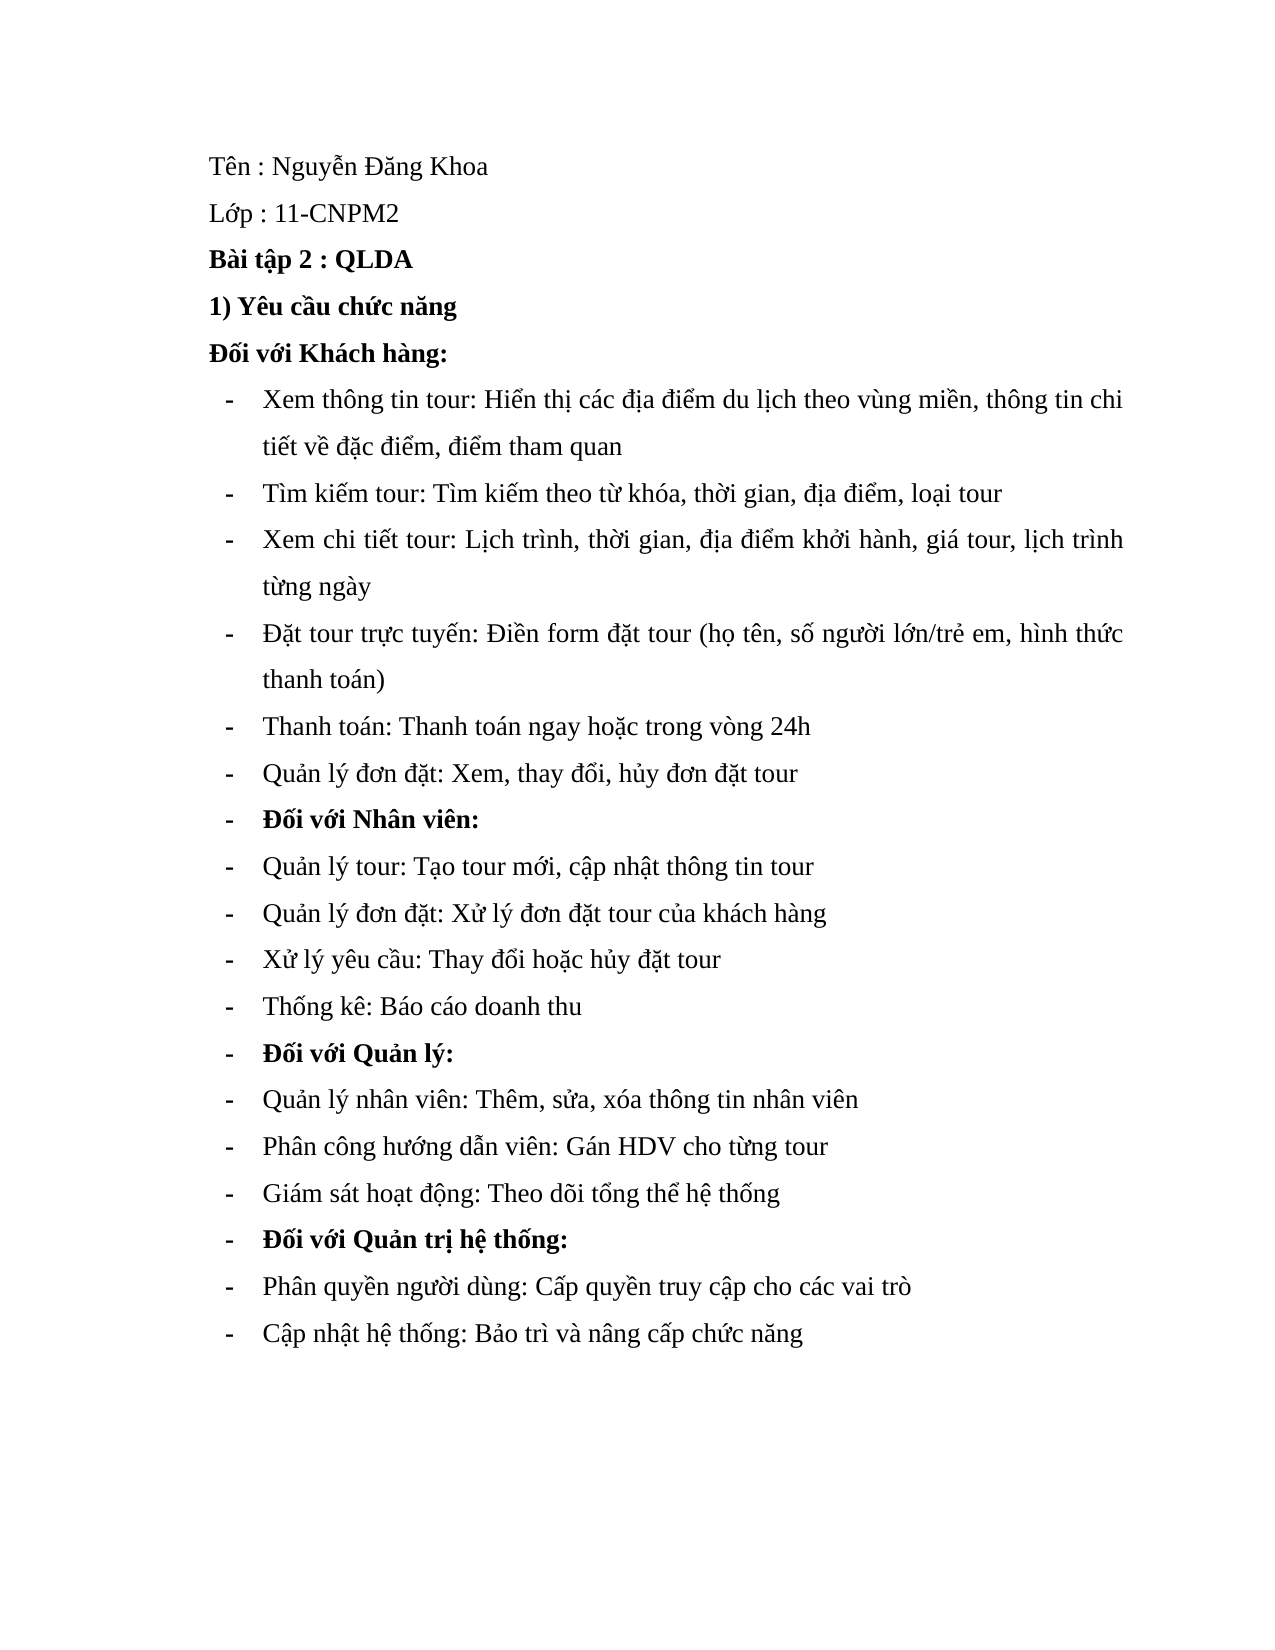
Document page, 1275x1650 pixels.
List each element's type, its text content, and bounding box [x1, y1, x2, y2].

text Lớp : 11-CNPM2 [150, 197, 1125, 228]
list Quản lý đơn đặt: Xử lý đơn đặt tour của khách hàng [225, 897, 1125, 928]
list Thanh toán: Thanh toán ngay hoặc trong vòng 24h [225, 710, 1125, 741]
list Đối với Nhân viên: [225, 803, 1125, 834]
list Tìm kiếm tour: Tìm kiếm theo từ khóa, thời gian, địa điểm, loại tour [225, 477, 1125, 508]
text 1) Yêu cầu chức năng [150, 290, 1125, 321]
list Giám sát hoạt động: Theo dõi tổng thể hệ thống [225, 1177, 1125, 1208]
list Thống kê: Báo cáo doanh thu [225, 990, 1125, 1021]
text Tên : Nguyễn Đăng Khoa [150, 150, 1125, 181]
list Quản lý nhân viên: Thêm, sửa, xóa thông tin nhân viên [225, 1083, 1125, 1114]
text Bài tập 2 : QLDA [150, 243, 1125, 274]
list Phân công hướng dẫn viên: Gán HDV cho từng tour [225, 1130, 1125, 1161]
list Xem thông tin tour: Hiển thị các địa điểm du lịch theo vùng miền, thông tin chi tiết về đặc điểm, điểm tham quan [225, 383, 1125, 461]
list Xử lý yêu cầu: Thay đổi hoặc hủy đặt tour [225, 943, 1125, 974]
list Đối với Quản trị hệ thống: [225, 1223, 1125, 1254]
list Quản lý đơn đặt: Xem, thay đổi, hủy đơn đặt tour [225, 757, 1125, 788]
list Phân quyền người dùng: Cấp quyền truy cập cho các vai trò [225, 1270, 1125, 1301]
list Cập nhật hệ thống: Bảo trì và nâng cấp chức năng [225, 1317, 1125, 1348]
list Đối với Quản lý: [225, 1037, 1125, 1068]
list Quản lý tour: Tạo tour mới, cập nhật thông tin tour [225, 850, 1125, 881]
list Xem chi tiết tour: Lịch trình, thời gian, địa điểm khởi hành, giá tour, lịch trình từng ngày [225, 523, 1125, 601]
text Đối với Khách hàng: [150, 337, 1125, 368]
list Đặt tour trực tuyến: Điền form đặt tour (họ tên, số người lớn/trẻ em, hình thức thanh toán) [225, 617, 1125, 694]
